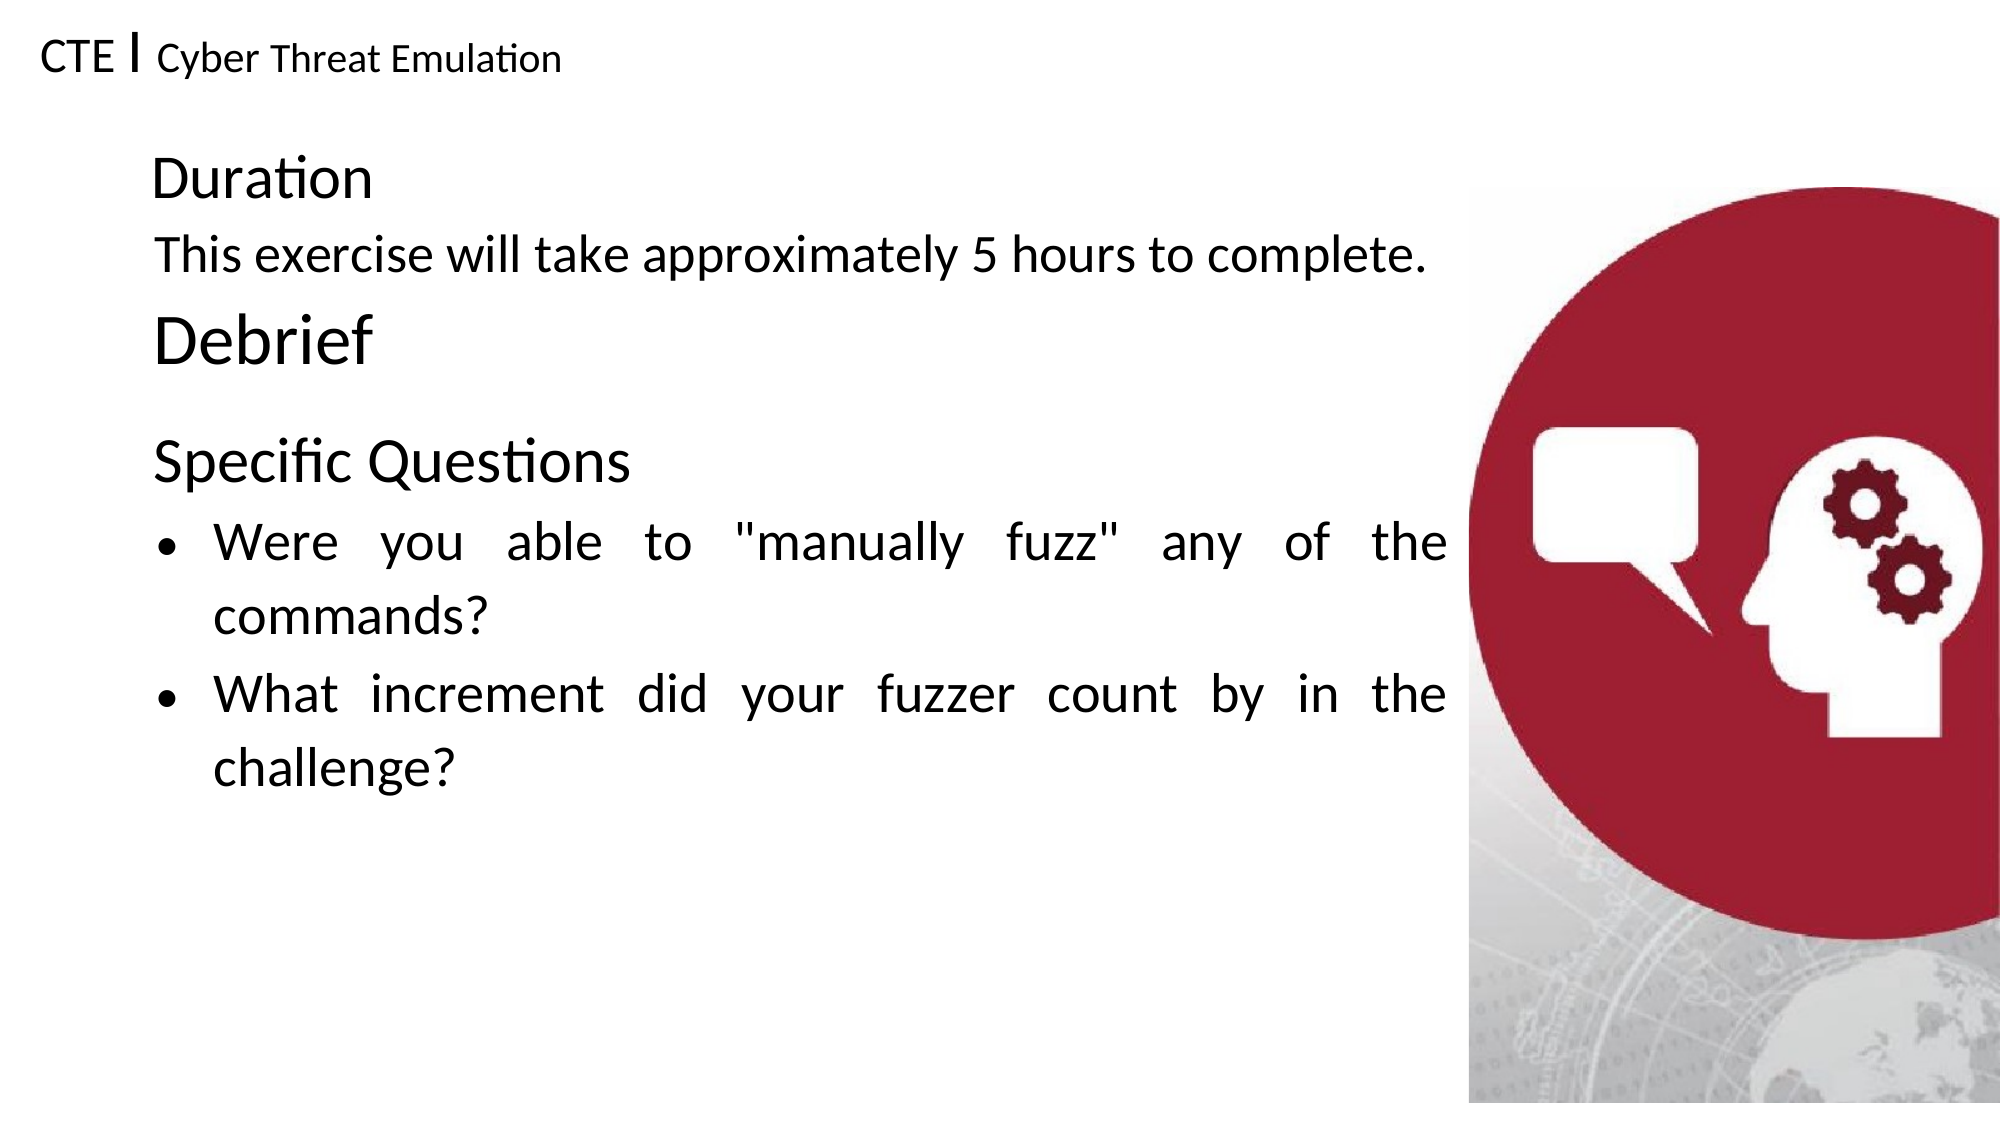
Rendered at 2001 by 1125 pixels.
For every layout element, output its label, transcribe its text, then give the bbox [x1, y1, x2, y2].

subtitle Debrief [153, 293, 1468, 382]
text Duration [151, 137, 1814, 214]
picture [1468, 187, 2000, 1103]
text This exercise will take approximately 5 hours to complete. [153, 220, 1468, 286]
list What increment did your fuzzer count by in the challenge? [155, 658, 1468, 801]
list Were you able to "manually fuzz" any of the commands? [155, 506, 1468, 648]
text Specific Questions [153, 420, 1468, 499]
